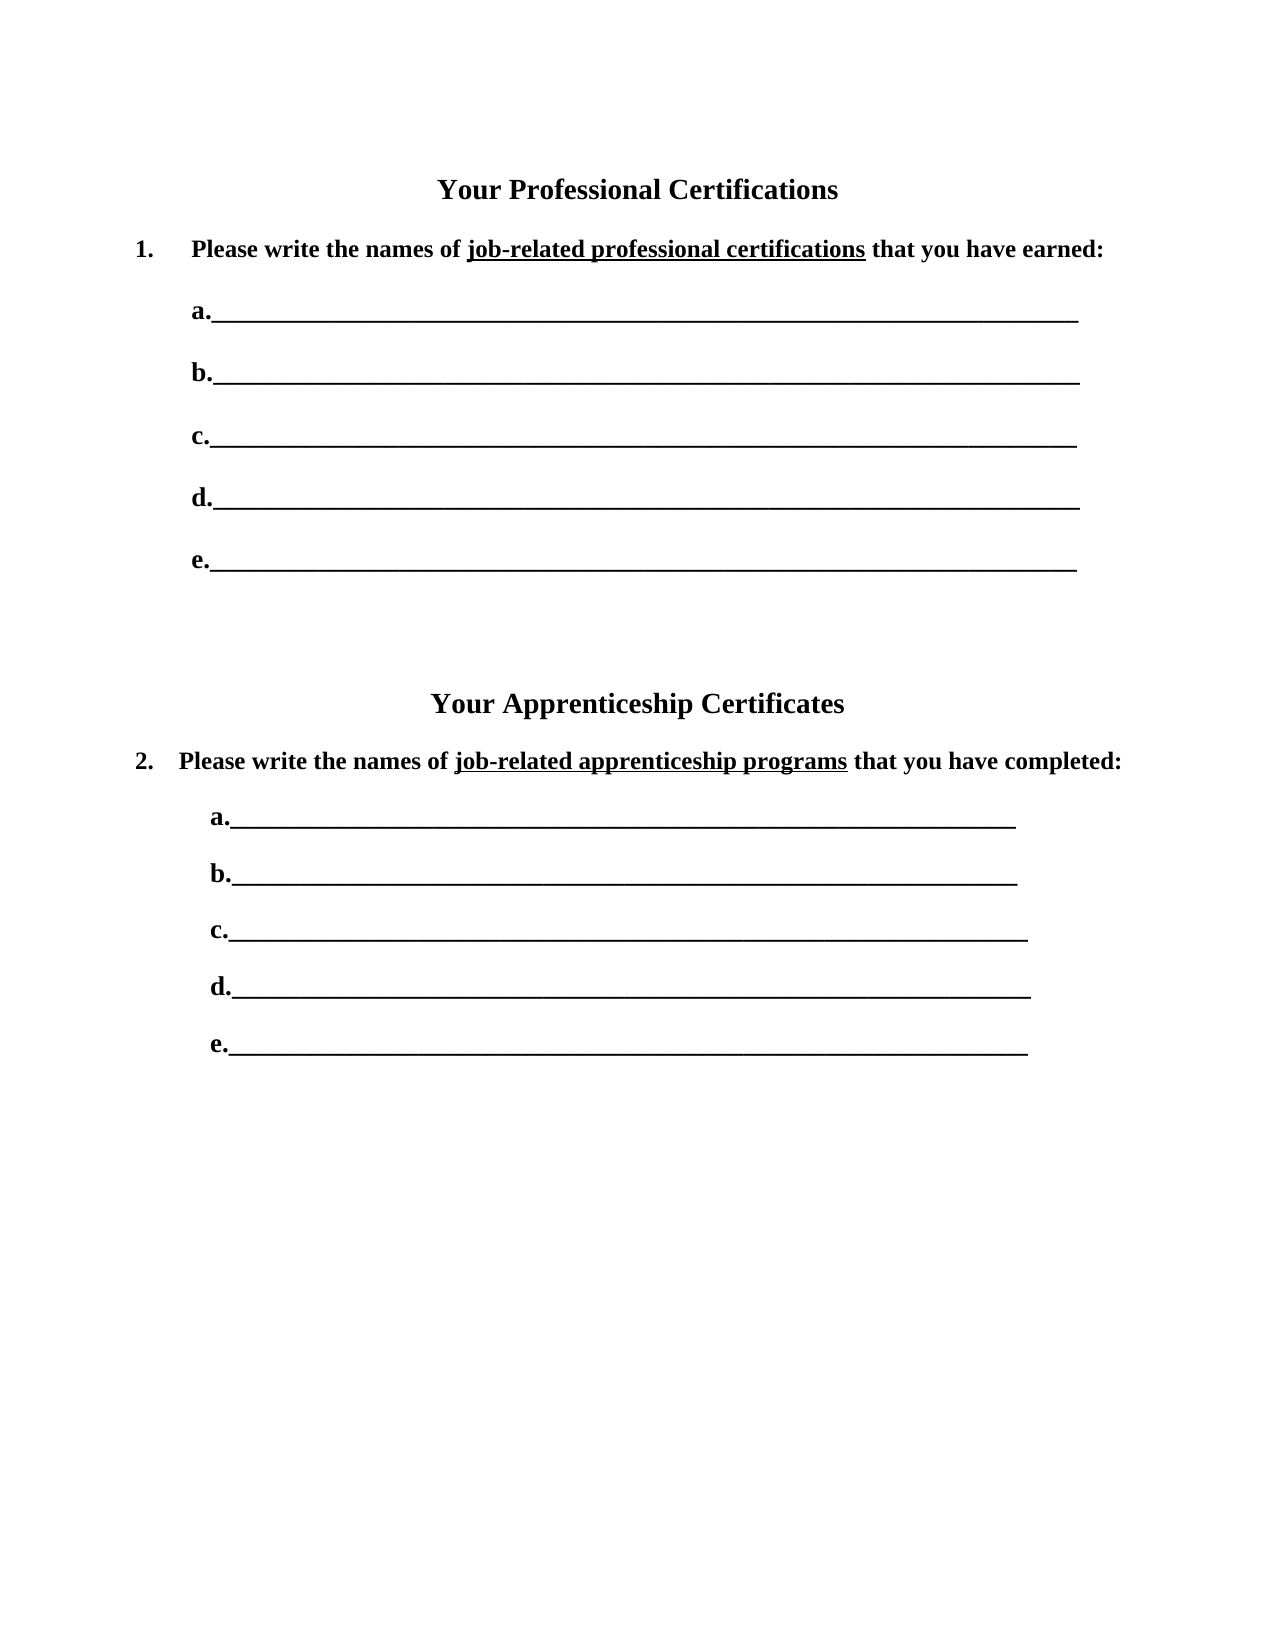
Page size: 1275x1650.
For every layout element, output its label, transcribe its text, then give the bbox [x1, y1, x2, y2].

text 1. Please write the names of job-related professional certifications that you have earned: [135, 234, 1140, 263]
text a.__________________________________________________________ [135, 800, 1140, 831]
text d.________________________________________________________________ [191, 481, 1140, 512]
text c.________________________________________________________________ [191, 419, 1140, 450]
text e.___________________________________________________________ [135, 1027, 1140, 1058]
text b.________________________________________________________________ [191, 357, 1140, 388]
text e.________________________________________________________________ [191, 543, 1140, 574]
text Your Professional Certifications [135, 172, 1140, 206]
text d.___________________________________________________________ [135, 970, 1140, 1001]
text a.________________________________________________________________ [191, 294, 1140, 325]
text 2. Please write the names of job-related apprenticeship programs that you have completed: [135, 746, 1140, 775]
text Your Apprenticeship Certificates [135, 687, 1140, 720]
text c.___________________________________________________________ [135, 914, 1140, 945]
text b.__________________________________________________________ [135, 857, 1140, 888]
